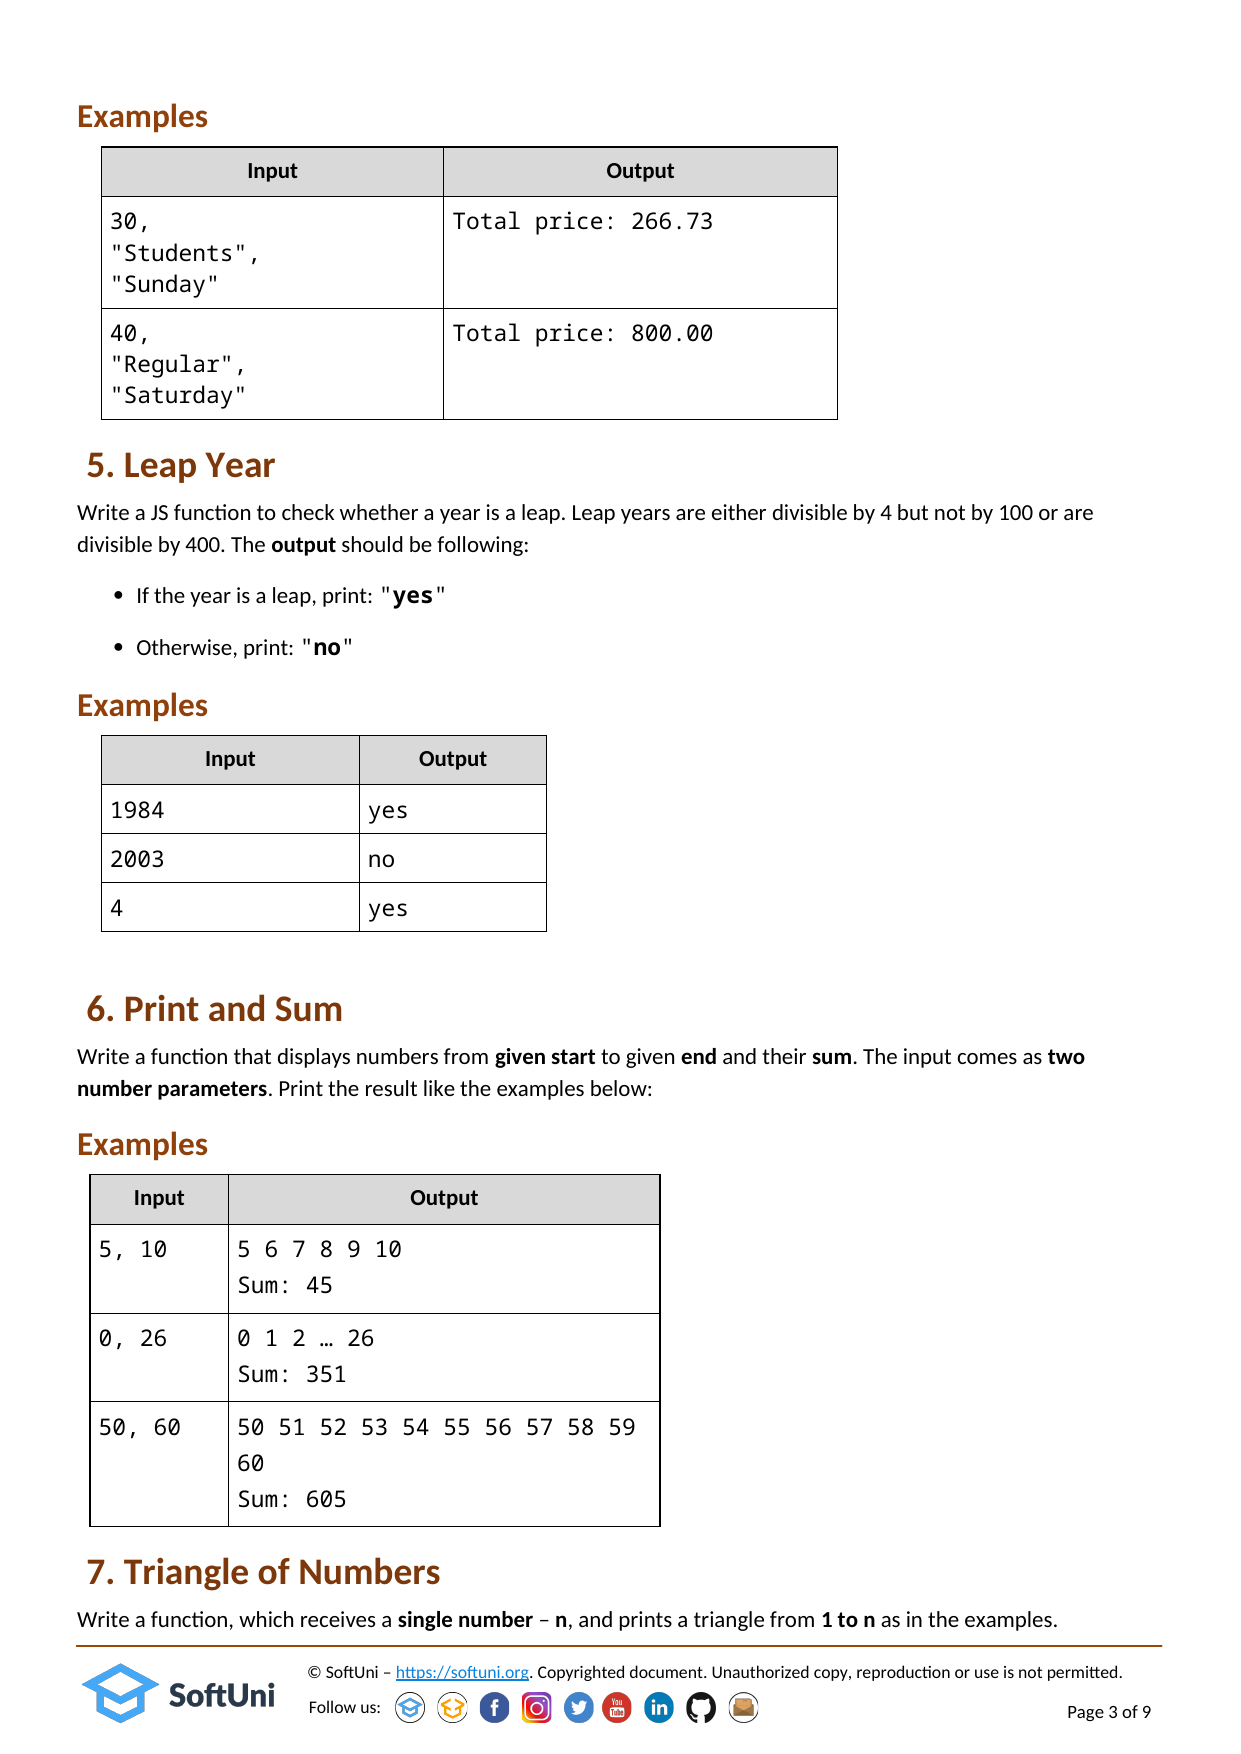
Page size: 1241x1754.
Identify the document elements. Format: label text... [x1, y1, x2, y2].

table_cell 4 [102, 883, 359, 931]
table_cell 50 51 52 53 54 55 56 57 58 59 60 Sum: 605 [229, 1402, 659, 1526]
table_cell 0, 26 [91, 1314, 228, 1401]
text Write a JS function to check whether a year is a leap. Leap years are either divisible by 4 but not by 100 or are divisible by 400. The output should be following: [77, 498, 1163, 558]
table_header Input [91, 1175, 228, 1224]
picture [728, 1692, 759, 1723]
table_cell Total price: 266.73 [444, 197, 837, 307]
table_cell yes [360, 785, 546, 833]
subtitle Leap Year [86, 441, 1163, 487]
picture [644, 1692, 653, 1701]
text Write a function, which receives a single number – n, and prints a triangle from 1 to n as in the examples. [77, 1605, 1163, 1633]
subtitle Triangle of Numbers [86, 1548, 1163, 1594]
picture [658, 1705, 667, 1714]
picture [479, 1692, 510, 1723]
table_header Input [102, 148, 443, 196]
picture [602, 1692, 632, 1723]
table_cell 0 1 2 … 26 Sum: 351 [229, 1314, 659, 1401]
table_header Output [229, 1175, 659, 1224]
picture [686, 1692, 716, 1723]
subtitle Print and Sum [86, 985, 1163, 1031]
picture [644, 1714, 653, 1723]
list Otherwise, print: "no" [114, 631, 1163, 662]
table_cell 5, 10 [91, 1225, 228, 1312]
table_cell 5 6 7 8 9 10 Sum: 45 [229, 1225, 659, 1312]
table_cell no [360, 834, 546, 882]
picture [564, 1692, 594, 1723]
table_cell yes [360, 883, 546, 931]
subtitle Examples [77, 684, 1163, 724]
table_cell 30, "Students", "Sunday" [102, 197, 443, 307]
picture [75, 1658, 281, 1729]
picture [522, 1692, 552, 1723]
table_cell 40, "Regular", "Saturday" [102, 309, 443, 419]
table_cell 50, 60 [91, 1402, 228, 1526]
picture [395, 1692, 425, 1723]
table_header Output [360, 736, 546, 784]
table_header Output [444, 148, 837, 196]
table_cell 2003 [102, 834, 359, 882]
table_header Input [102, 736, 359, 784]
picture [665, 1714, 674, 1723]
list If the year is a leap, print: "yes" [114, 579, 1163, 610]
picture [665, 1692, 674, 1701]
subtitle Examples [77, 1123, 1163, 1164]
table_cell Total price: 800.00 [444, 309, 837, 419]
text Write a function that displays numbers from given start to given end and their sum. The input comes as two number parameters. Print the result like the examples below: [77, 1042, 1163, 1102]
picture [437, 1692, 468, 1723]
subtitle Examples [77, 95, 1163, 136]
table_cell 1984 [102, 785, 359, 833]
